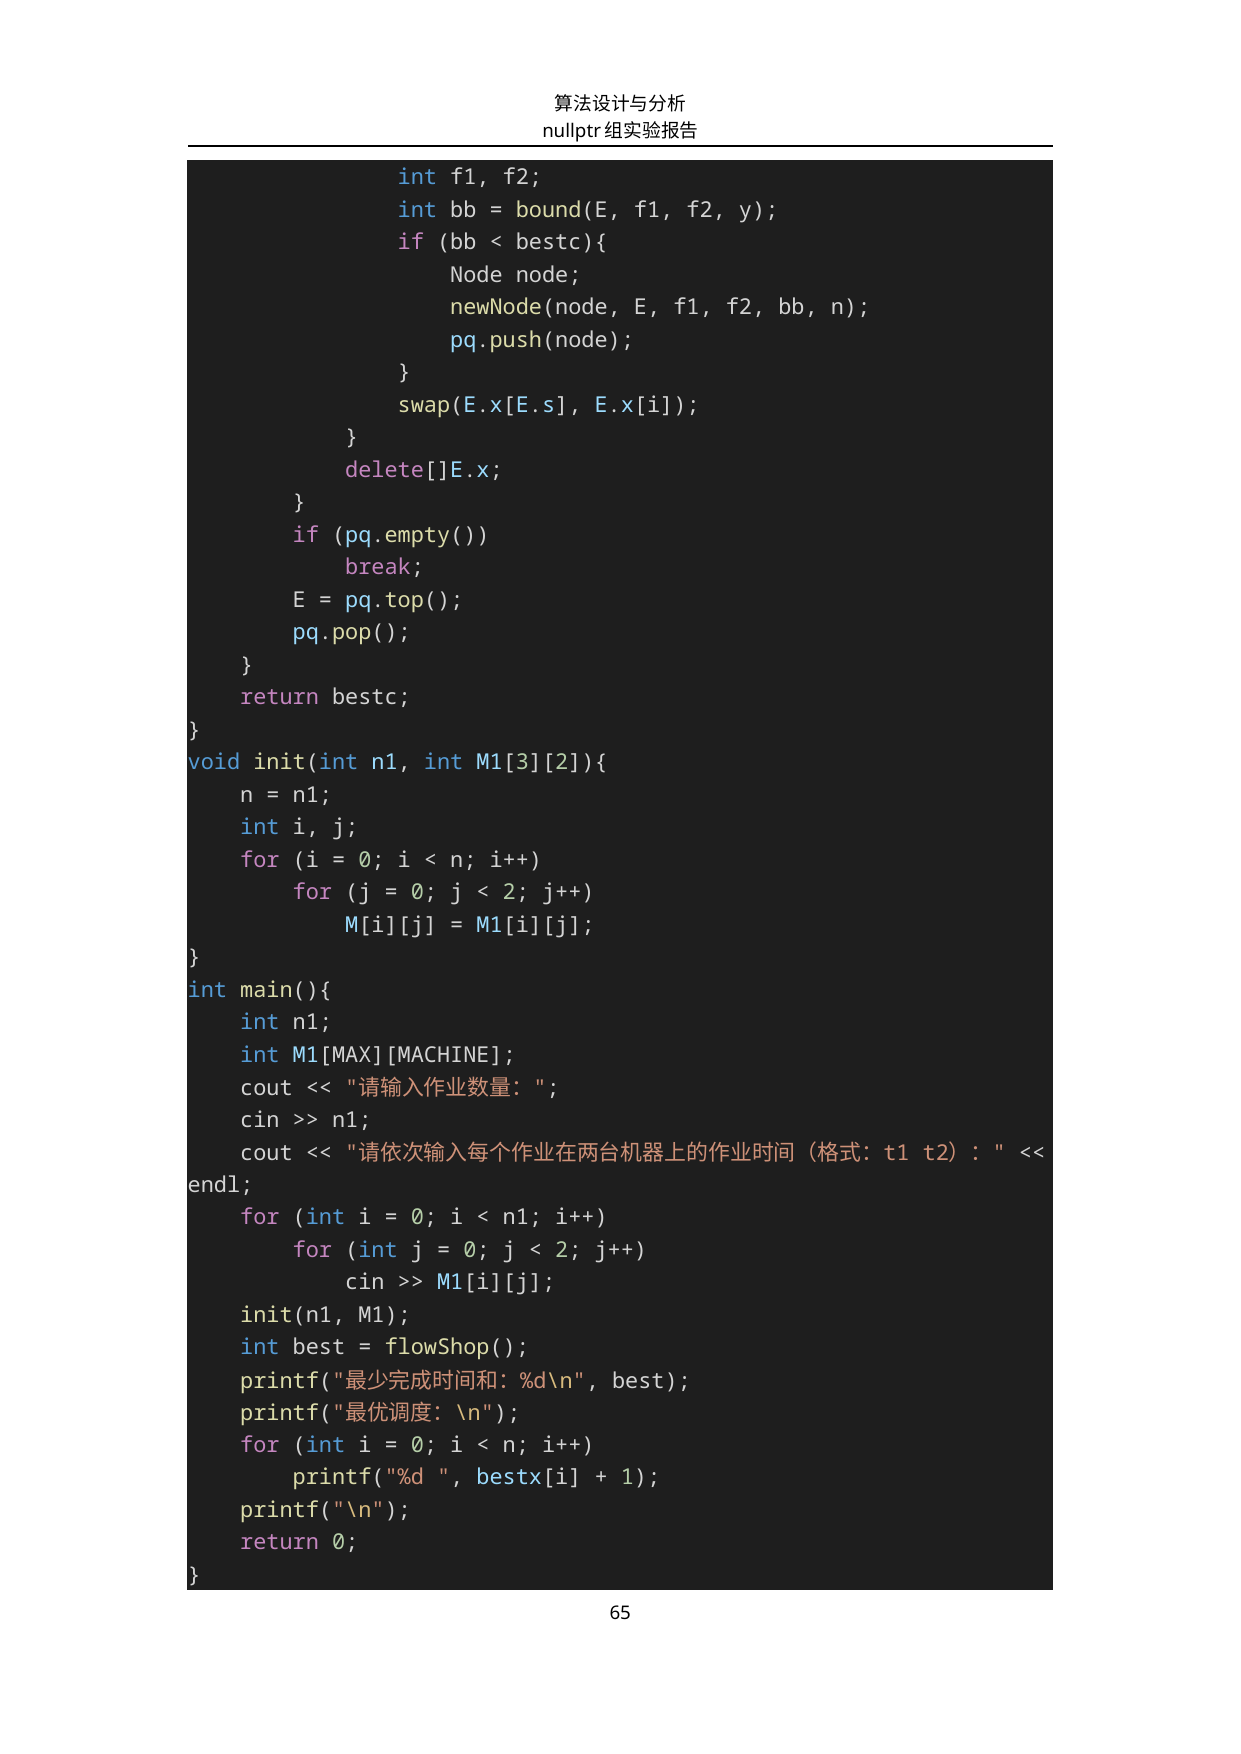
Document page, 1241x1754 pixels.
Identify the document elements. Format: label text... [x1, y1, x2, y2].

text } [187, 355, 1053, 387]
text for (int j = 0; j < 2; j++) [187, 1232, 1053, 1265]
text cin >> M1[i][j]; [187, 1265, 1053, 1297]
text int f1, f2; [187, 160, 1053, 192]
text } [187, 712, 1053, 745]
text } [187, 940, 1053, 972]
text printf("%d ", bestx[i] + 1); [187, 1460, 1053, 1492]
text int best = flowShop(); [187, 1330, 1053, 1362]
text if (bb < bestc){ [187, 225, 1053, 257]
text cout << "请依次输入每个作业在两台机器上的作业时间（格式：t1 t2）：" << endl; [187, 1135, 1053, 1200]
text for (j = 0; j < 2; j++) [187, 875, 1053, 907]
text return bestc; [187, 680, 1053, 712]
text cout << "请输入作业数量："; [187, 1070, 1053, 1102]
text for (int i = 0; i < n1; i++) [187, 1200, 1053, 1232]
text newNode(node, E, f1, f2, bb, n); [187, 290, 1053, 322]
text Node node; [187, 257, 1053, 290]
text int n1; [187, 1005, 1053, 1037]
text for (i = 0; i < n; i++) [187, 842, 1053, 875]
text E = pq.top(); [187, 582, 1053, 615]
text } [187, 420, 1053, 452]
text pq.pop(); [187, 615, 1053, 647]
text } [187, 1557, 1053, 1590]
text void init(int n1, int M1[3][2]){ [187, 745, 1053, 777]
text int main(){ [187, 972, 1053, 1005]
text break; [187, 550, 1053, 582]
text } [187, 485, 1053, 517]
text cin >> n1; [187, 1102, 1053, 1135]
text printf("最少完成时间和：%d\n", best); [187, 1362, 1053, 1395]
text swap(E.x[E.s], E.x[i]); [187, 387, 1053, 420]
text return 0; [187, 1525, 1053, 1557]
text for (int i = 0; i < n; i++) [187, 1427, 1053, 1460]
text if (pq.empty()) [187, 517, 1053, 550]
text int i, j; [187, 810, 1053, 842]
text printf("\n"); [187, 1492, 1053, 1525]
text init(n1, M1); [187, 1297, 1053, 1330]
text delete[]E.x; [187, 452, 1053, 485]
text pq.push(node); [187, 322, 1053, 355]
text n = n1; [187, 777, 1053, 810]
text printf("最优调度：\n"); [187, 1395, 1053, 1427]
text } [187, 647, 1053, 680]
text int bb = bound(E, f1, f2, y); [187, 192, 1053, 225]
text M[i][j] = M1[i][j]; [187, 907, 1053, 940]
text int M1[MAX][MACHINE]; [187, 1037, 1053, 1070]
